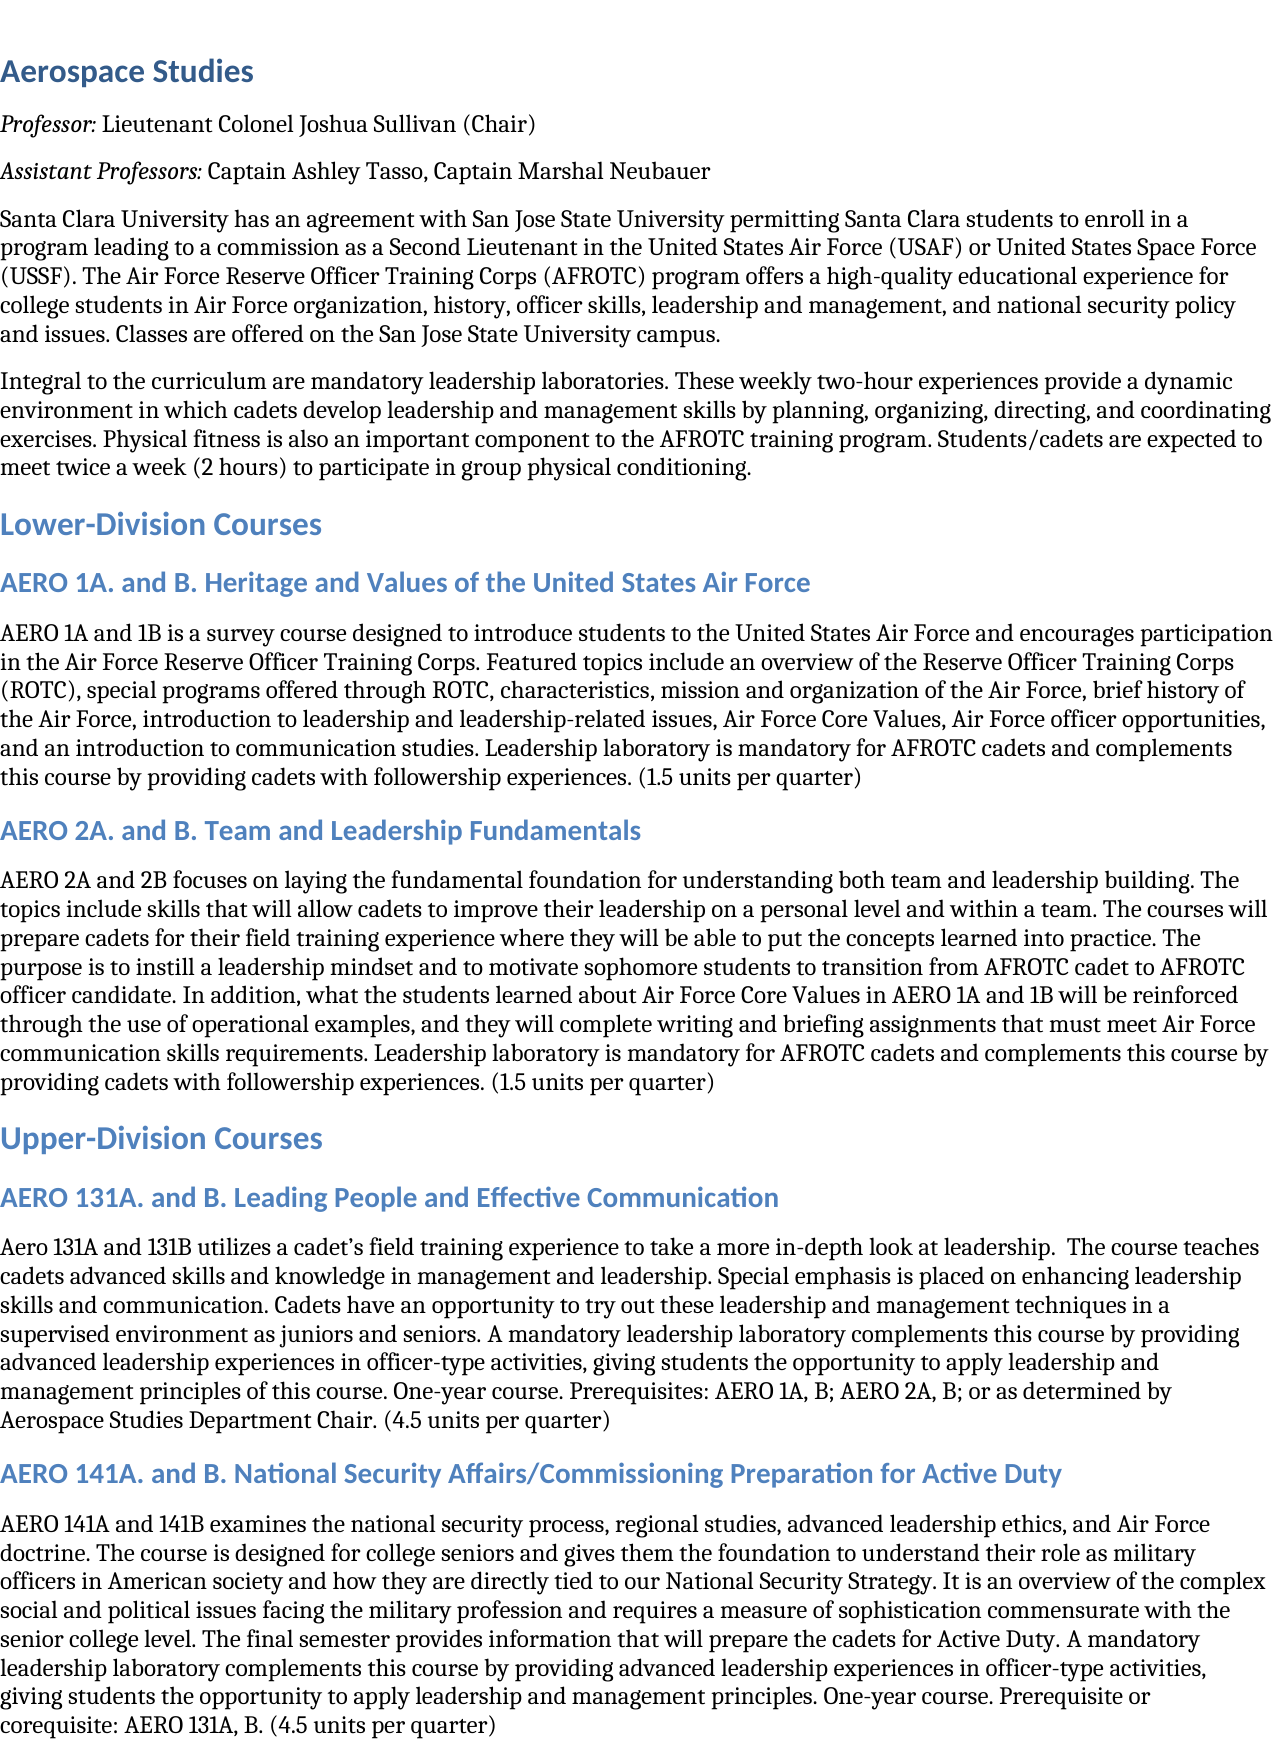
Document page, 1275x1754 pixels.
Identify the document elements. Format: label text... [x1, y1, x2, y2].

subtitle Aerospace Studies [0, 50, 1275, 91]
subtitle Lower-Division Courses [0, 503, 1275, 543]
subtitle AERO 2A. and B. Team and Leadership Fundamentals [0, 812, 1275, 848]
subtitle AERO 131A. and B. Leading People and Effective Communication [0, 1179, 1275, 1214]
text AERO 2A and 2B focuses on laying the fundamental foundation for understanding both team and leadership building. The topics include skills that will allow cadets to improve their leadership on a personal level and within a team. The courses will prepare cadets for their field training experience where they will be able to put the concepts learned into practice. The purpose is to instill a leadership mindset and to motivate sophomore students to transition from AFROTC cadet to AFROTC officer candidate. In addition, what the students learned about Air Force Core Values in AERO 1A and 1B will be reinforced through the use of operational examples, and they will complete writing and briefing assignments that must meet Air Force communication skills requirements. Leadership laboratory is mandatory for AFROTC cadets and complements this course by providing cadets with followership experiences. (1.5 units per quarter) [0, 866, 1275, 1096]
subtitle Upper-Division Courses [0, 1117, 1275, 1158]
text Aero 131A and 131B utilizes a cadet’s field training experience to take a more in-depth look at leadership. The course teaches cadets advanced skills and knowledge in management and leadership. Special emphasis is placed on enhancing leadership skills and communication. Cadets have an opportunity to try out these leadership and management techniques in a supervised environment as juniors and seniors. A mandatory leadership laboratory complements this course by providing advanced leadership experiences in officer-type activities, giving students the opportunity to apply leadership and management principles of this course. One-year course. Prerequisites: AERO 1A, B; AERO 2A, B; or as determined by Aerospace Studies Department Chair. (4.5 units per quarter) [0, 1233, 1275, 1434]
subtitle AERO 141A. and B. National Security Affairs/Commissioning Preparation for Active Duty [0, 1455, 1275, 1491]
text Professor: Lieutenant Colonel Joshua Sullivan (Chair) [0, 109, 1275, 138]
subtitle AERO 1A. and B. Heritage and Values of the United States Air Force [0, 564, 1275, 600]
text Integral to the curriculum are mandatory leadership laboratories. These weekly two-hour experiences provide a dynamic environment in which cadets develop leadership and management skills by planning, organizing, directing, and coordinating exercises. Physical fitness is also an important component to the AFROTC training program. Students/cadets are expected to meet twice a week (2 hours) to participate in group physical conditioning. [0, 367, 1275, 482]
text AERO 141A and 141B examines the national security process, regional studies, advanced leadership ethics, and Air Force doctrine. The course is designed for college seniors and gives them the foundation to understand their role as military officers in American society and how they are directly tied to our National Security Strategy. It is an overview of the complex social and political issues facing the military profession and requires a measure of sophistication commensurate with the senior college level. The final semester provides information that will prepare the cadets for Active Duty. A mandatory leadership laboratory complements this course by providing advanced leadership experiences in officer-type activities, giving students the opportunity to apply leadership and management principles. One-year course. Prerequisite or corequisite: AERO 131A, B. (4.5 units per quarter) [0, 1510, 1275, 1740]
text Santa Clara University has an agreement with San Jose State University permitting Santa Clara students to enroll in a program leading to a commission as a Second Lieutenant in the United States Air Force (USAF) or United States Space Force (USSF). The Air Force Reserve Officer Training Corps (AFROTC) program offers a high-quality educational experience for college students in Air Force organization, history, officer skills, leadership and management, and national security policy and issues. Classes are offered on the San Jose State University campus. [0, 204, 1275, 348]
text Assistant Professors: Captain Ashley Tasso, Captain Marshal Neubauer [0, 157, 1275, 186]
text AERO 1A and 1B is a survey course designed to introduce students to the United States Air Force and encourages participation in the Air Force Reserve Officer Training Corps. Featured topics include an overview of the Reserve Officer Training Corps (ROTC), special programs offered through ROTC, characteristics, mission and organization of the Air Force, brief history of the Air Force, introduction to leadership and leadership-related issues, Air Force Core Values, Air Force officer opportunities, and an introduction to communication studies. Leadership laboratory is mandatory for AFROTC cadets and complements this course by providing cadets with followership experiences. (1.5 units per quarter) [0, 619, 1275, 791]
